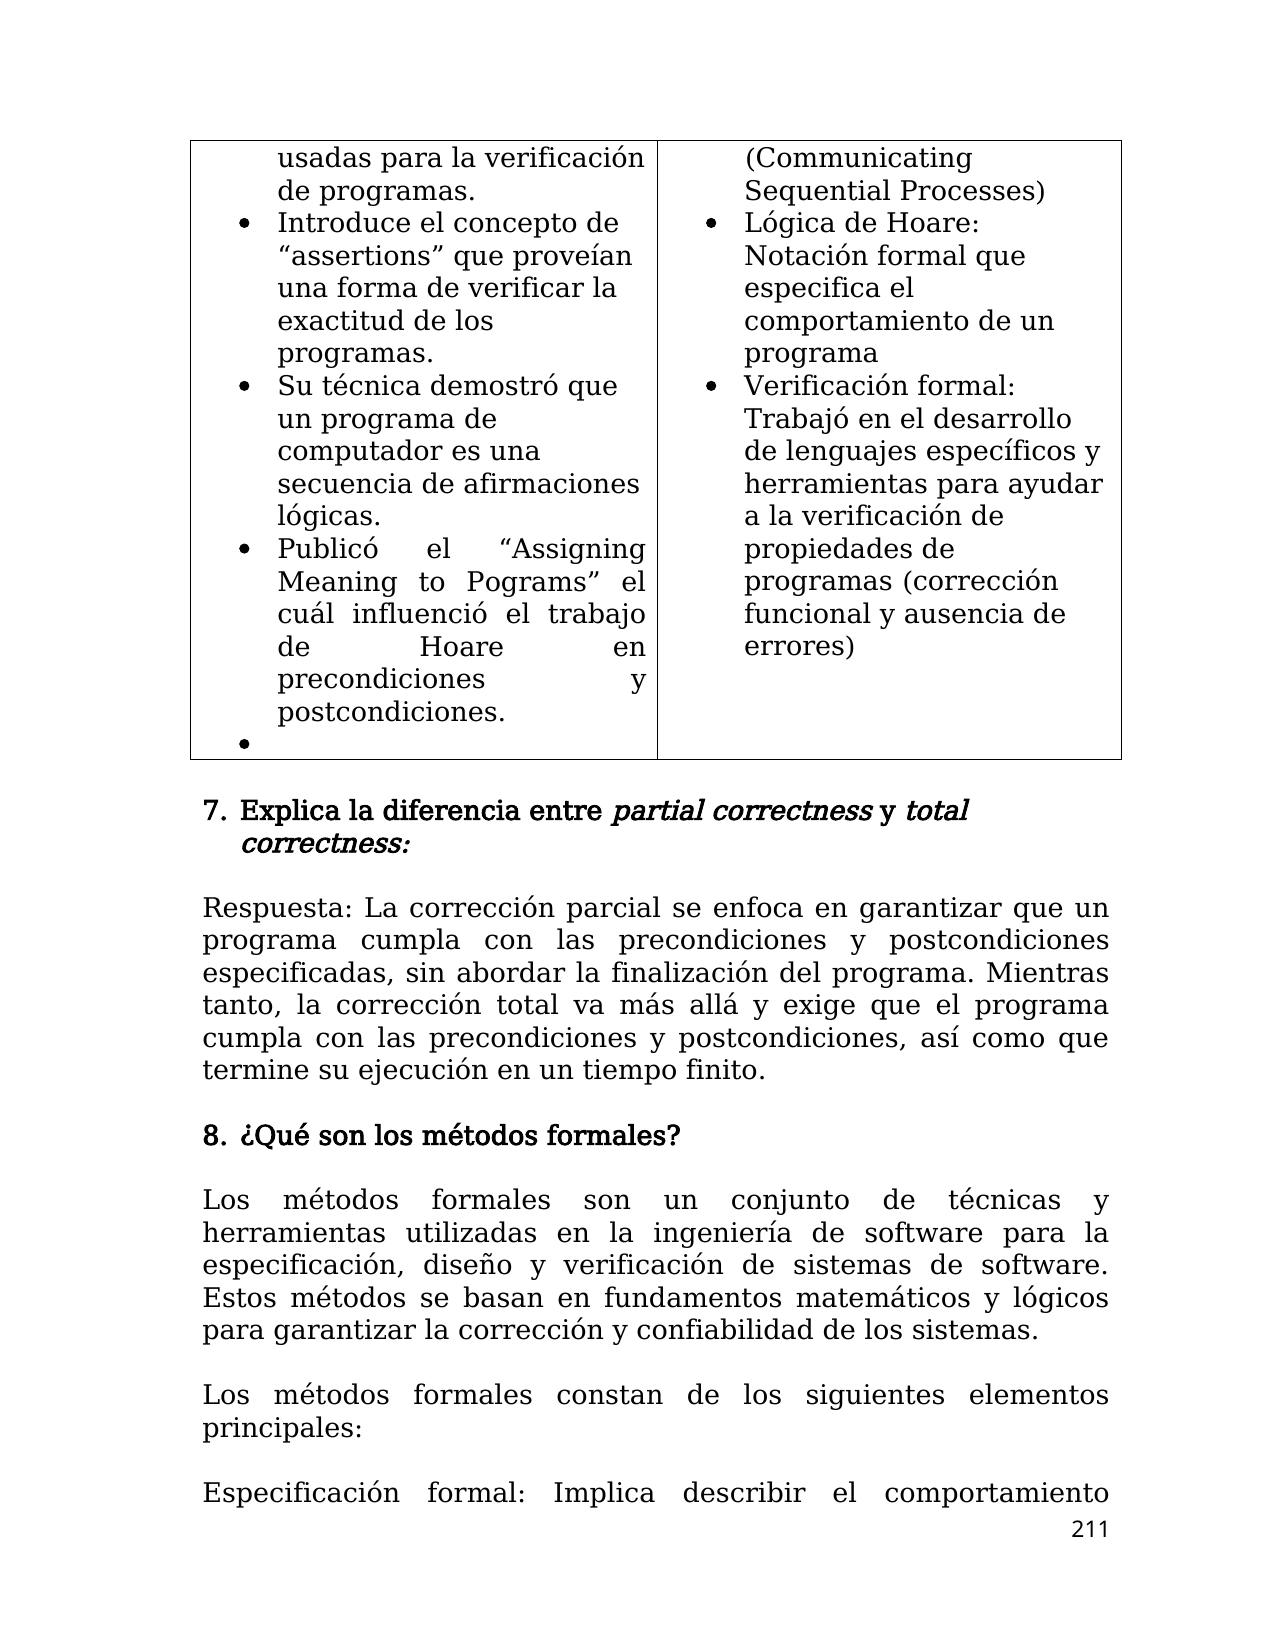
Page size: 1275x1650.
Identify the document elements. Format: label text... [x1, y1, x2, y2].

list ¿Qué son los métodos formales? [202, 1118, 1110, 1150]
list Explica la diferencia entre partial correctness y total correctness: [202, 793, 1110, 858]
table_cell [658, 141, 1121, 759]
text Los métodos formales constan de los siguientes elementos principales: [202, 1378, 1110, 1443]
text Respuesta: La corrección parcial se enfoca en garantizar que un programa cumpla con las precondiciones y postcondiciones especificadas, sin abordar la finalización del programa. Mientras tanto, la corrección total va más allá y exige que el programa cumpla con las precondiciones y postcondiciones, así como que termine su ejecución en un tiempo finito. [202, 890, 1110, 1085]
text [202, 1475, 1110, 1508]
text Los métodos formales son un conjunto de técnicas y herramientas utilizadas en la ingeniería de software para la especificación, diseño y verificación de sistemas de software. Estos métodos se basan en fundamentos matemáticos y lógicos para garantizar la corrección y confiabilidad de los sistemas. [202, 1183, 1110, 1345]
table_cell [191, 141, 657, 759]
